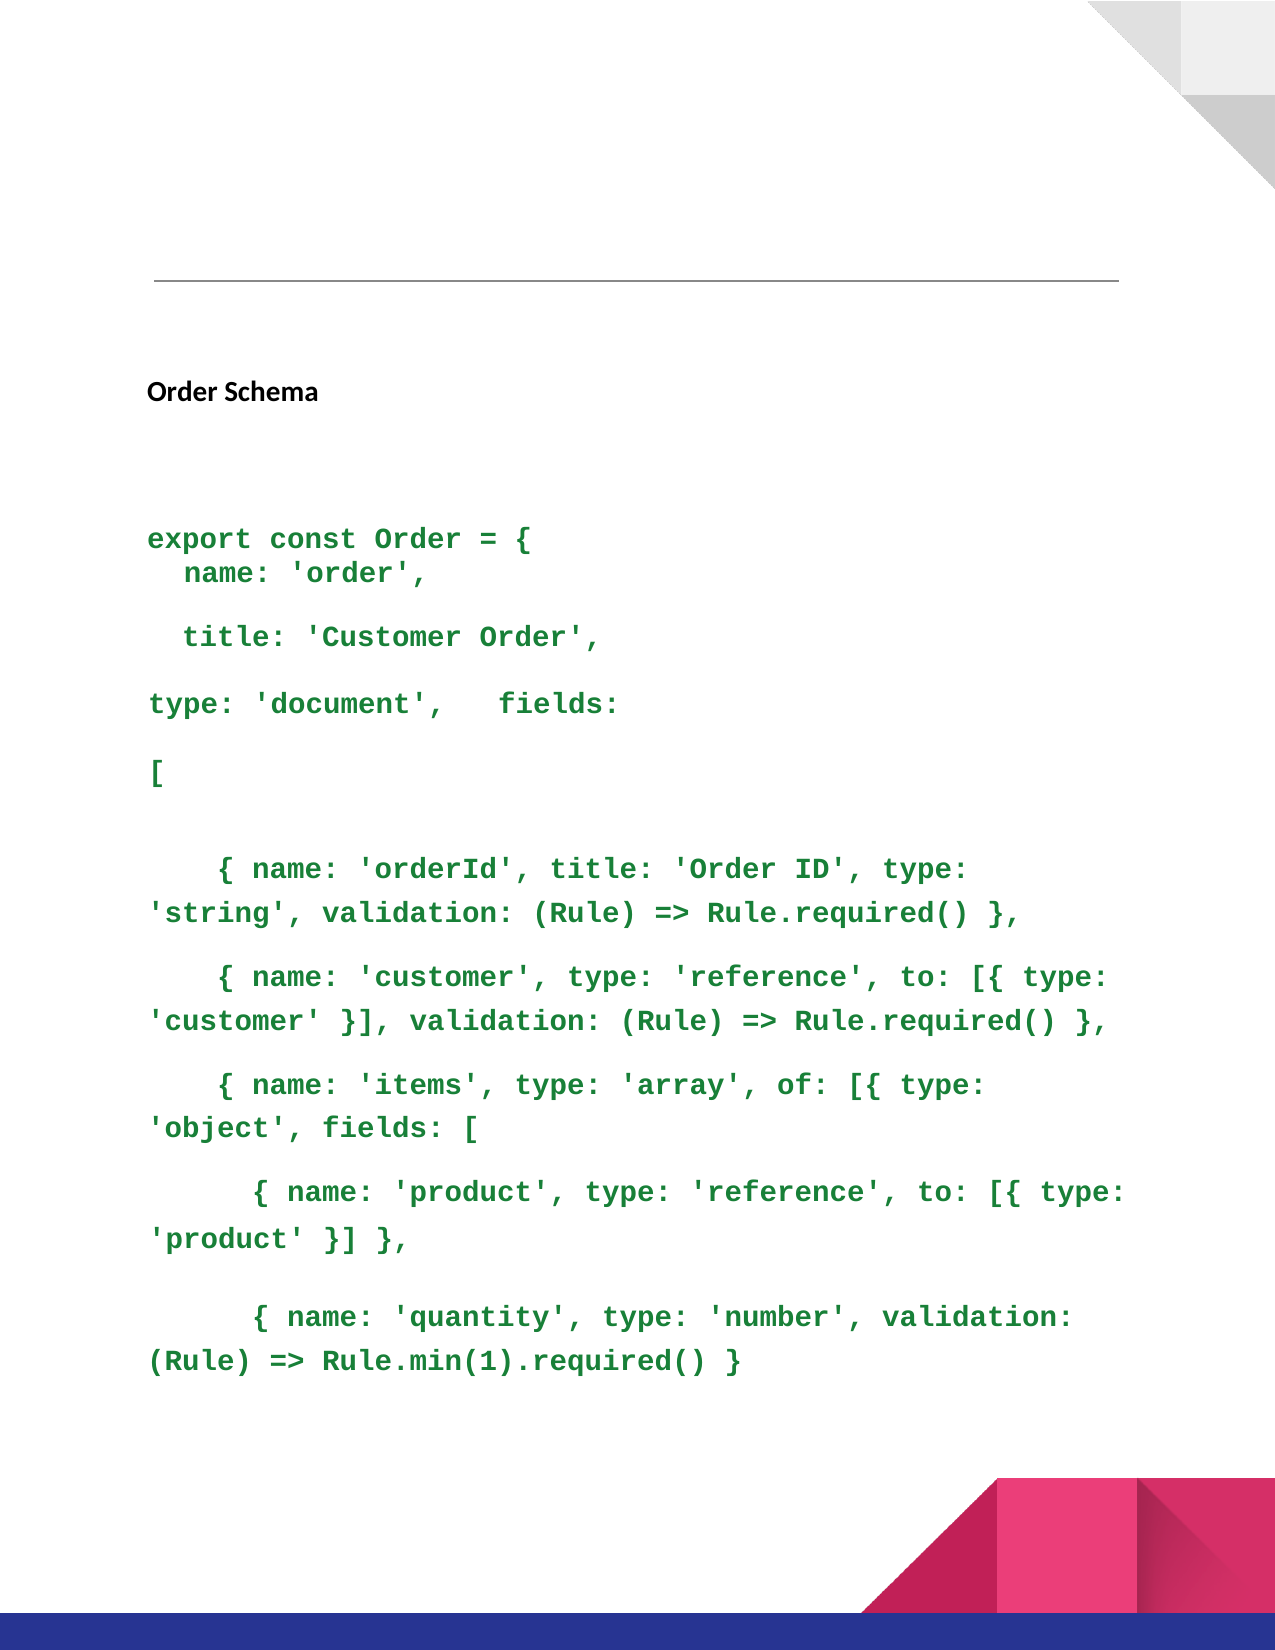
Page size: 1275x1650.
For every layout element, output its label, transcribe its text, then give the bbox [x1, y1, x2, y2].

text { name: 'items', type: 'array', of: [{ type: [147, 1070, 1134, 1103]
text 'object', fields: [ [147, 1113, 1134, 1146]
text Order Schema [147, 373, 1134, 408]
text { name: 'customer', type: 'reference', to: [{ type: [147, 962, 1134, 995]
picture [1087, 1, 1275, 189]
text { name: 'product', type: 'reference', to: [{ type: 'product' }] }, [147, 1177, 1134, 1258]
text name: 'order', [183, 558, 1134, 591]
text title: 'Customer Order', type: 'document', fields: [ [147, 622, 621, 790]
text (Rule) => Rule.min(1).required() } [147, 1346, 1134, 1379]
text 'customer' }], validation: (Rule) => Rule.required() }, [147, 1006, 1134, 1039]
text 'string', validation: (Rule) => Rule.required() }, [147, 898, 1134, 931]
picture [0, 1476, 1275, 1650]
text { name: 'orderId', title: 'Order ID', type: [147, 854, 1134, 888]
text { name: 'quantity', type: 'number', validation: [147, 1302, 1134, 1335]
text export const Order = { [147, 524, 1134, 557]
